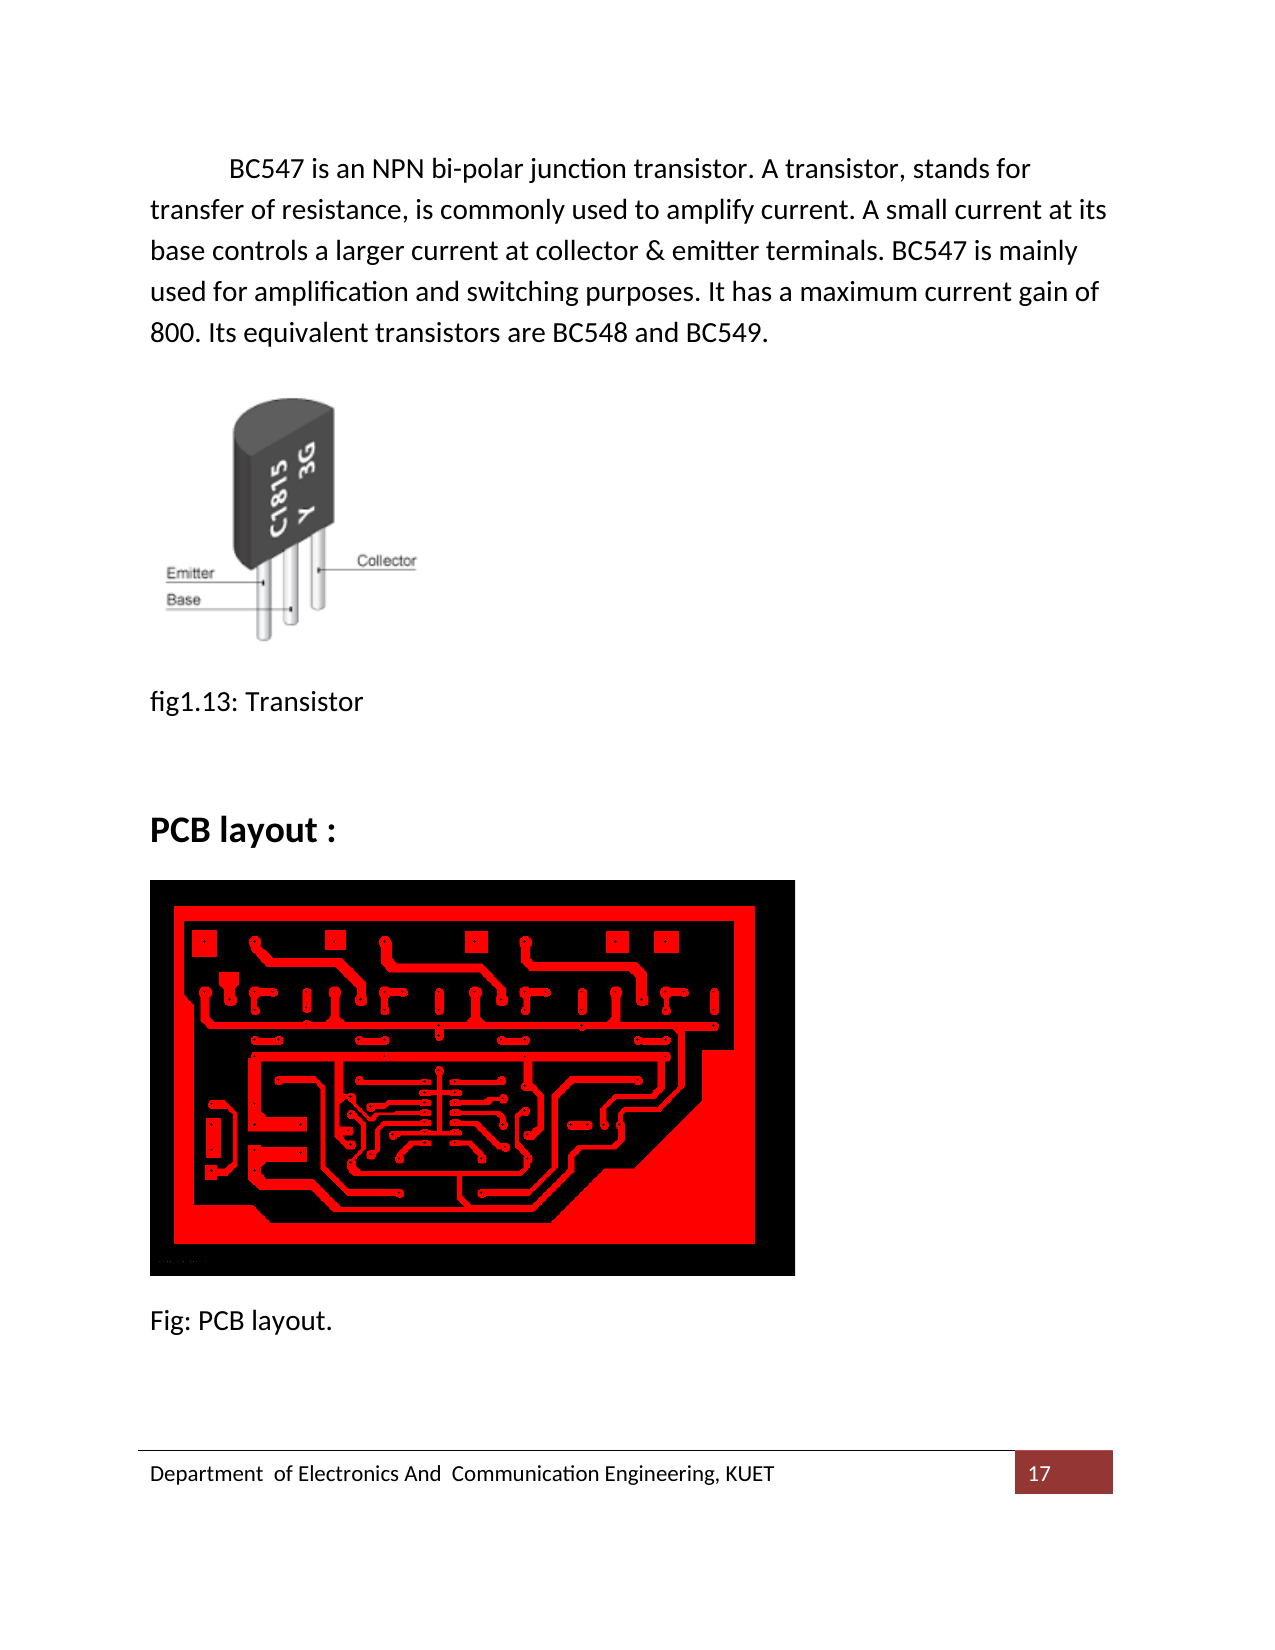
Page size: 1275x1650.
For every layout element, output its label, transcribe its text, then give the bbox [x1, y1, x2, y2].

picture [150, 880, 796, 1276]
text Fig: PCB layout. [150, 1302, 1125, 1337]
picture [150, 375, 432, 657]
text PCB layout : [150, 806, 1125, 852]
text BC547 is an NPN bi-polar junction transistor. A transistor, stands for transfer of resistance, is commonly used to amplify current. A small current at its base controls a larger current at collector & emitter terminals. BC547 is mainly used for amplification and switching purposes. It has a maximum current gain of 800. Its equivalent transistors are BC548 and BC549. [150, 150, 1125, 349]
text fig1.13: Transistor [150, 683, 1125, 718]
